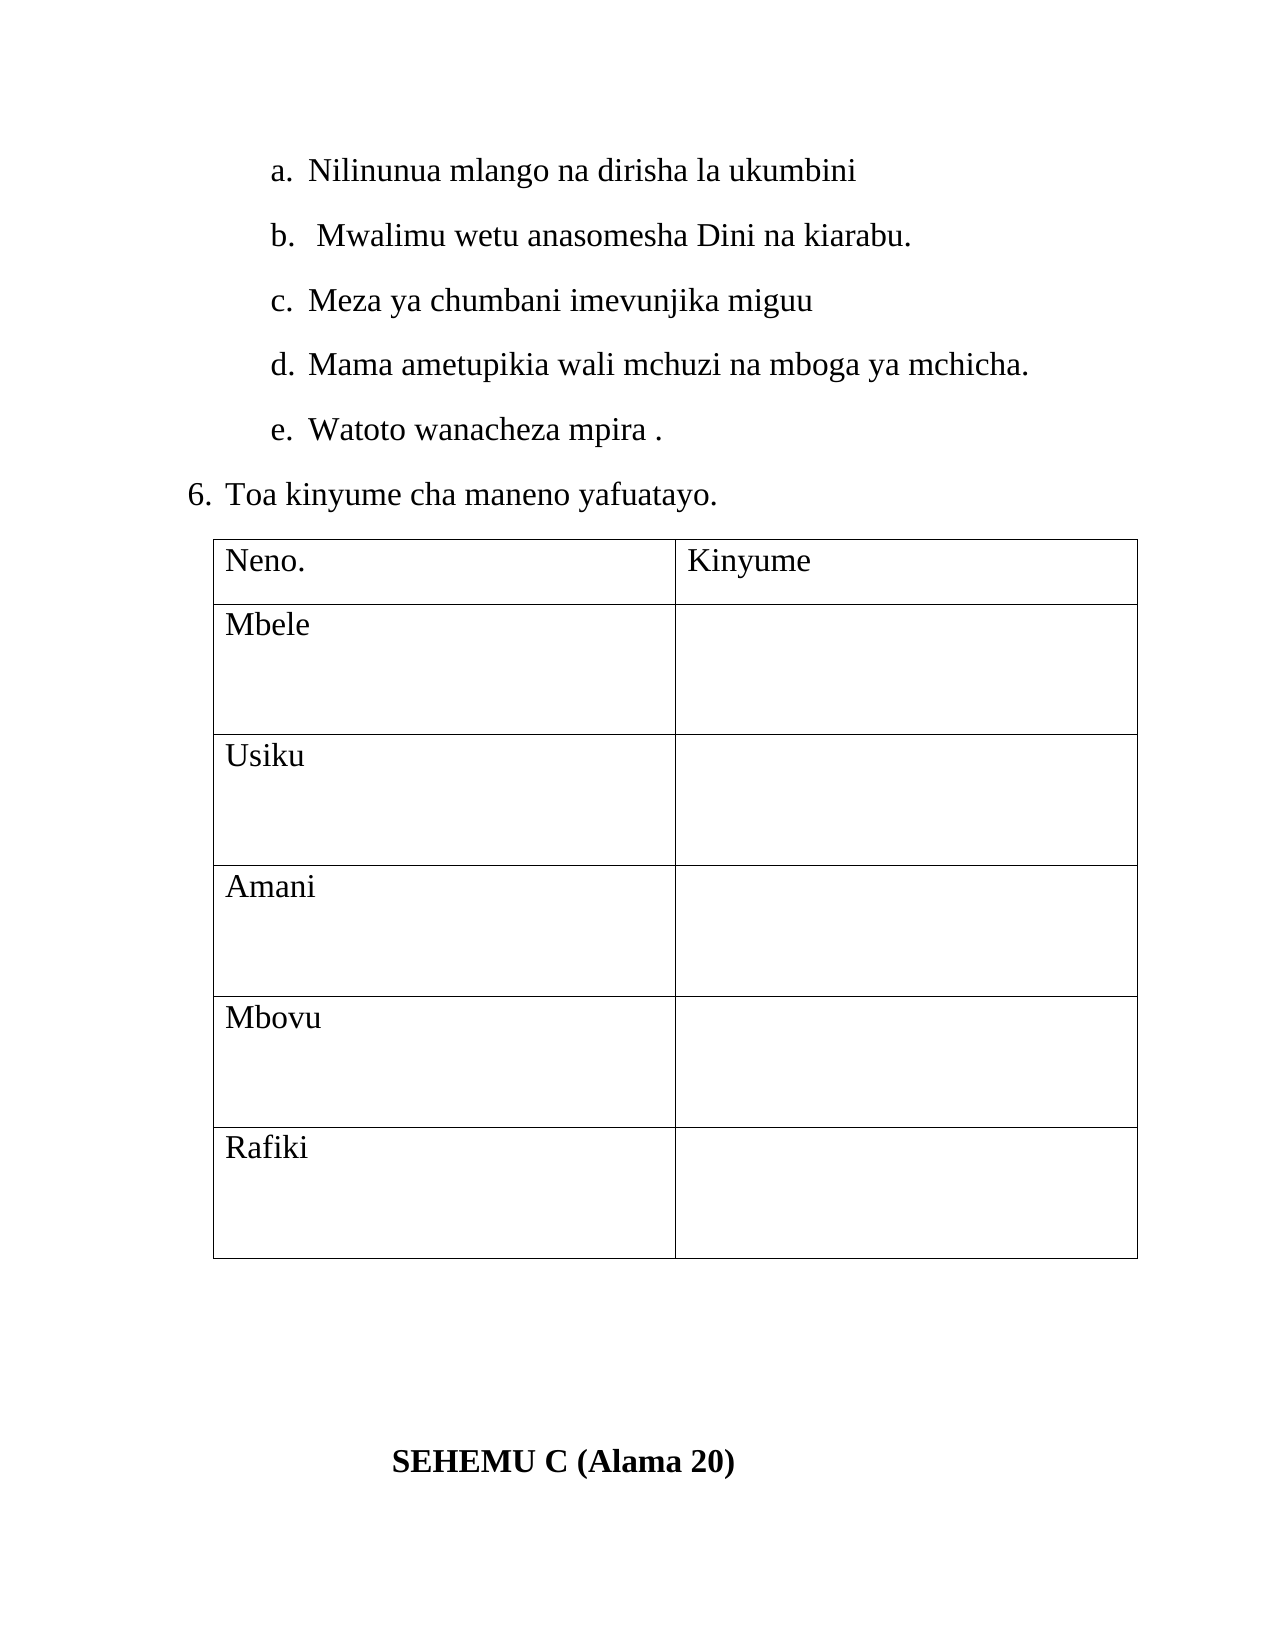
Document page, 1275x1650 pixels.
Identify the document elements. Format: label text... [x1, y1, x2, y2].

table_cell Usiku [214, 735, 675, 865]
table_cell Amani [214, 866, 675, 996]
list Meza ya chumbani imevunjika miguu [270, 280, 1125, 318]
text SEHEMU C (Alama 20) [150, 1441, 1125, 1480]
table_cell Rafiki [214, 1128, 675, 1258]
table_cell [676, 1128, 1137, 1258]
table_cell [676, 866, 1137, 996]
list Toa kinyume cha maneno yafuatayo. [187, 474, 1125, 513]
list Mwalimu wetu anasomesha Dini na kiarabu. [270, 215, 1125, 253]
table_header Kinyume [676, 540, 1137, 603]
table_header Neno. [214, 540, 675, 603]
table_cell [676, 997, 1137, 1127]
table_cell Mbovu [214, 997, 675, 1127]
list Nilinunua mlango na dirisha la ukumbini [270, 150, 1125, 188]
table_cell Mbele [214, 605, 675, 734]
list Mama ametupikia wali mchuzi na mboga ya mchicha. [270, 345, 1125, 383]
list Watoto wanacheza mpira . [270, 409, 1125, 448]
table_cell [676, 735, 1137, 865]
table_cell [676, 605, 1137, 734]
